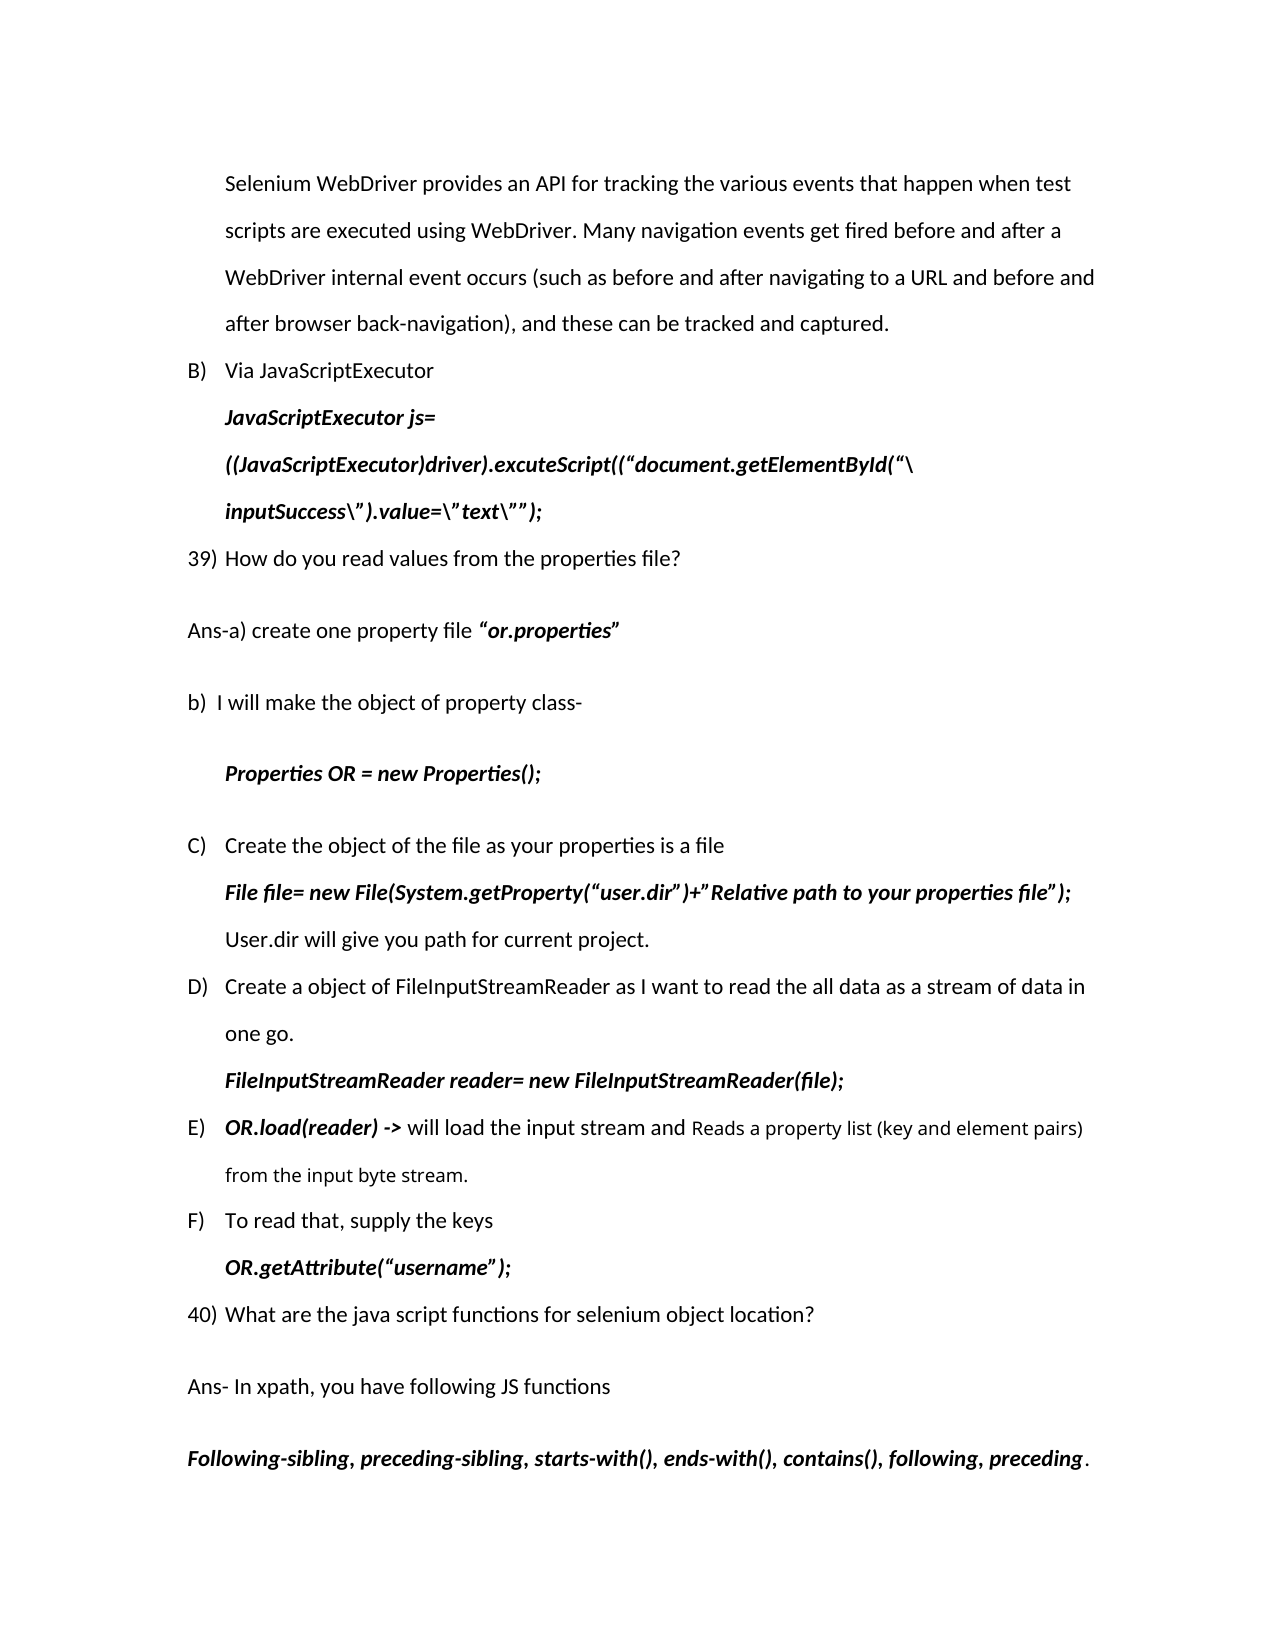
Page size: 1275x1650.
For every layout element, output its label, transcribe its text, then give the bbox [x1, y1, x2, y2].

list How do you read values from the properties file? [187, 525, 1125, 572]
list OR.load(reader) -> will load the input stream and Reads a property list (key and element pairs) from the input byte stream. [187, 1094, 1125, 1187]
list Create the object of the file as your properties is a file [187, 812, 1125, 859]
text Ans- In xpath, you have following JS functions [187, 1353, 1125, 1400]
text b) I will make the object of property class- [187, 669, 1125, 716]
text Following-sibling, preceding-sibling, starts-with(), ends-with(), contains(), following, preceding. [187, 1425, 1125, 1472]
list Create a object of FileInputStreamReader as I want to read the all data as a stream of data in one go. [187, 953, 1125, 1047]
text Ans-a) create one property file “or.properties” [187, 597, 1125, 644]
list User.dir will give you path for current project. [225, 906, 1125, 953]
list JavaScriptExecutor js= ((JavaScriptExecutor)driver).excuteScript((“document.getElementById(“\inputSuccess\”).value=\”text\””); [225, 384, 1125, 525]
list Via JavaScriptExecutor [187, 337, 1125, 384]
list FileInputStreamReader reader= new FileInputStreamReader(file); [225, 1047, 1125, 1094]
list File file= new File(System.getProperty(“user.dir”)+”Relative path to your properties file”); [225, 859, 1125, 906]
list OR.getAttribute(“username”); [225, 1234, 1125, 1281]
list Selenium WebDriver provides an API for tracking the various events that happen when test scripts are executed using WebDriver. Many navigation events get fired before and after a WebDriver internal event occurs (such as before and after navigating to a URL and before and after browser back-navigation), and these can be tracked and captured. [225, 150, 1125, 337]
text Properties OR = new Properties(); [187, 741, 1125, 787]
list To read that, supply the keys [187, 1187, 1125, 1234]
list What are the java script functions for selenium object location? [187, 1281, 1125, 1328]
